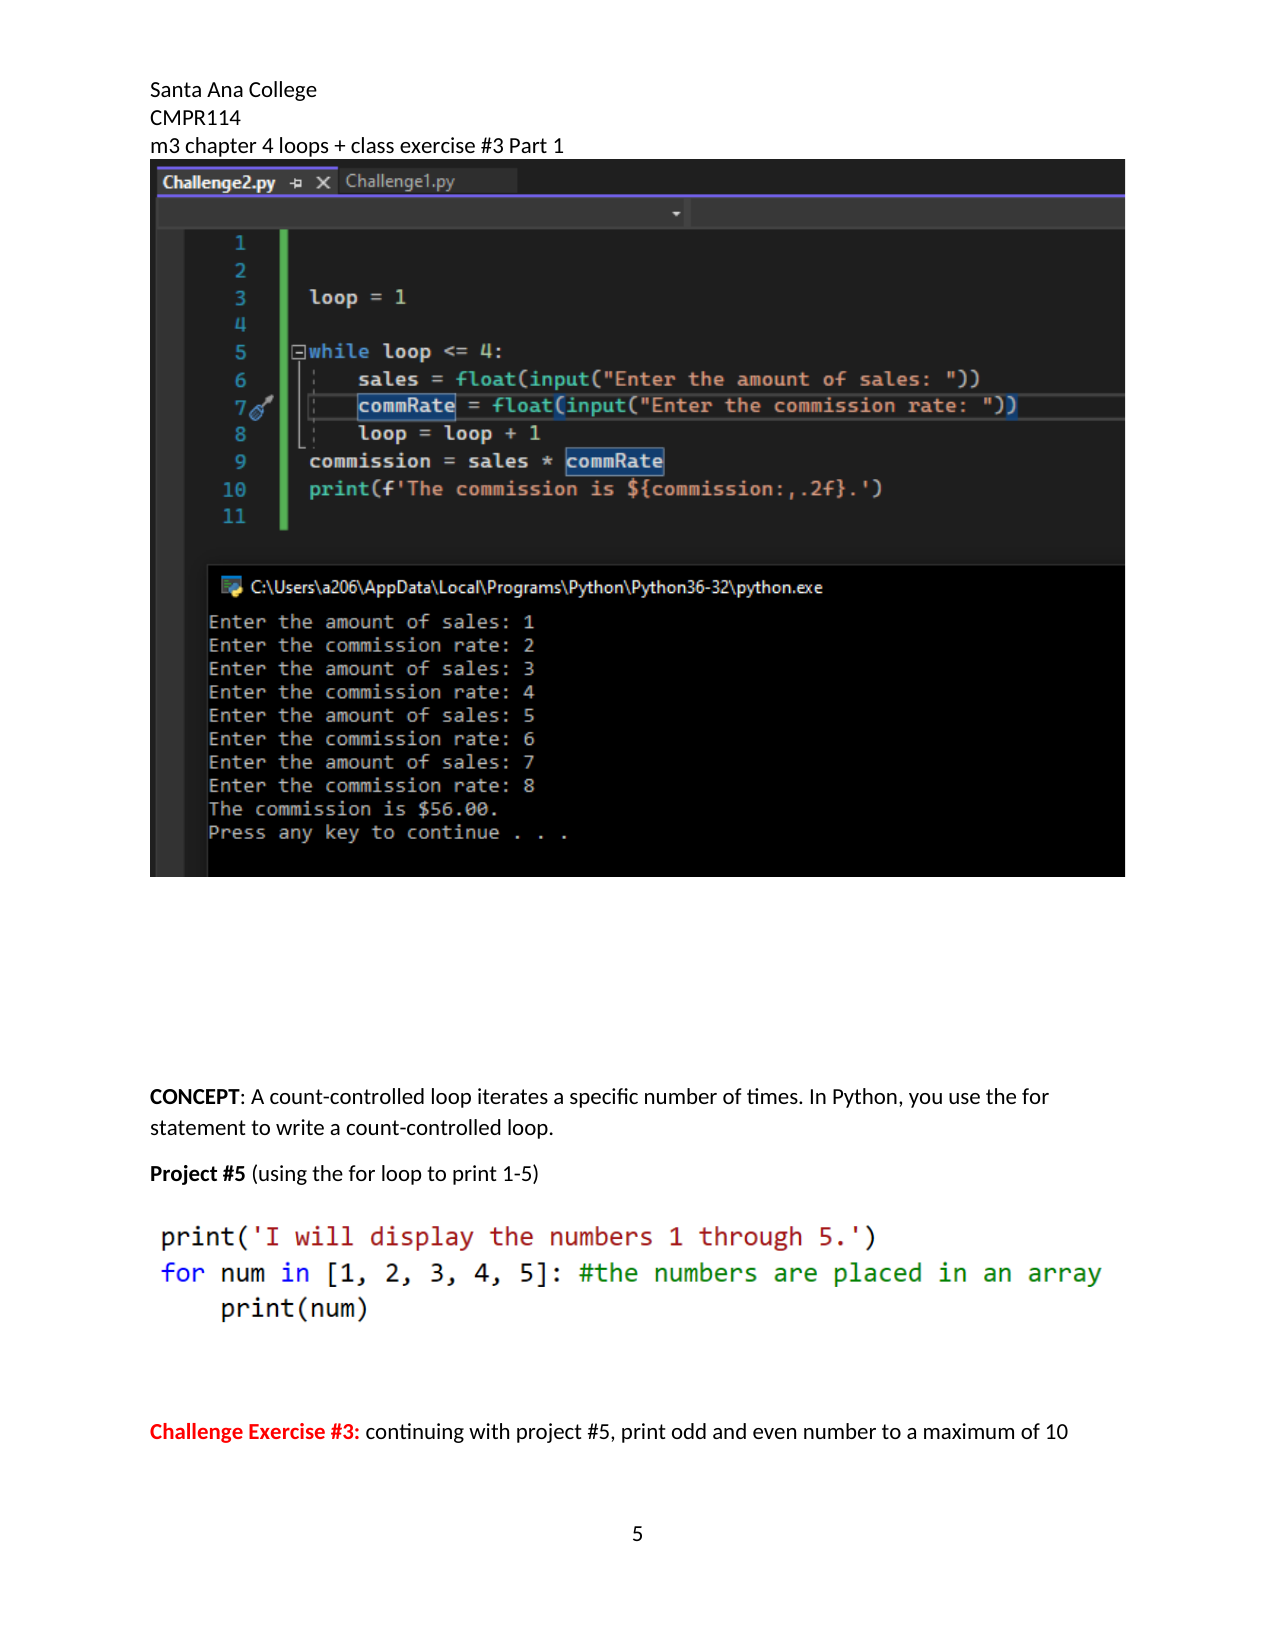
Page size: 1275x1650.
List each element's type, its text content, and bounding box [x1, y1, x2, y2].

text Project #5 (using the for loop to print 1-5) [150, 1159, 1125, 1188]
text CONCEPT: A count-controlled loop iterates a specific number of times. In Python, you use the for statement to write a count-controlled loop. [150, 1082, 1125, 1141]
text Challenge Exercise #3: continuing with project #5, print odd and even number to a maximum of 10 [150, 1417, 1125, 1445]
picture [150, 159, 1125, 877]
